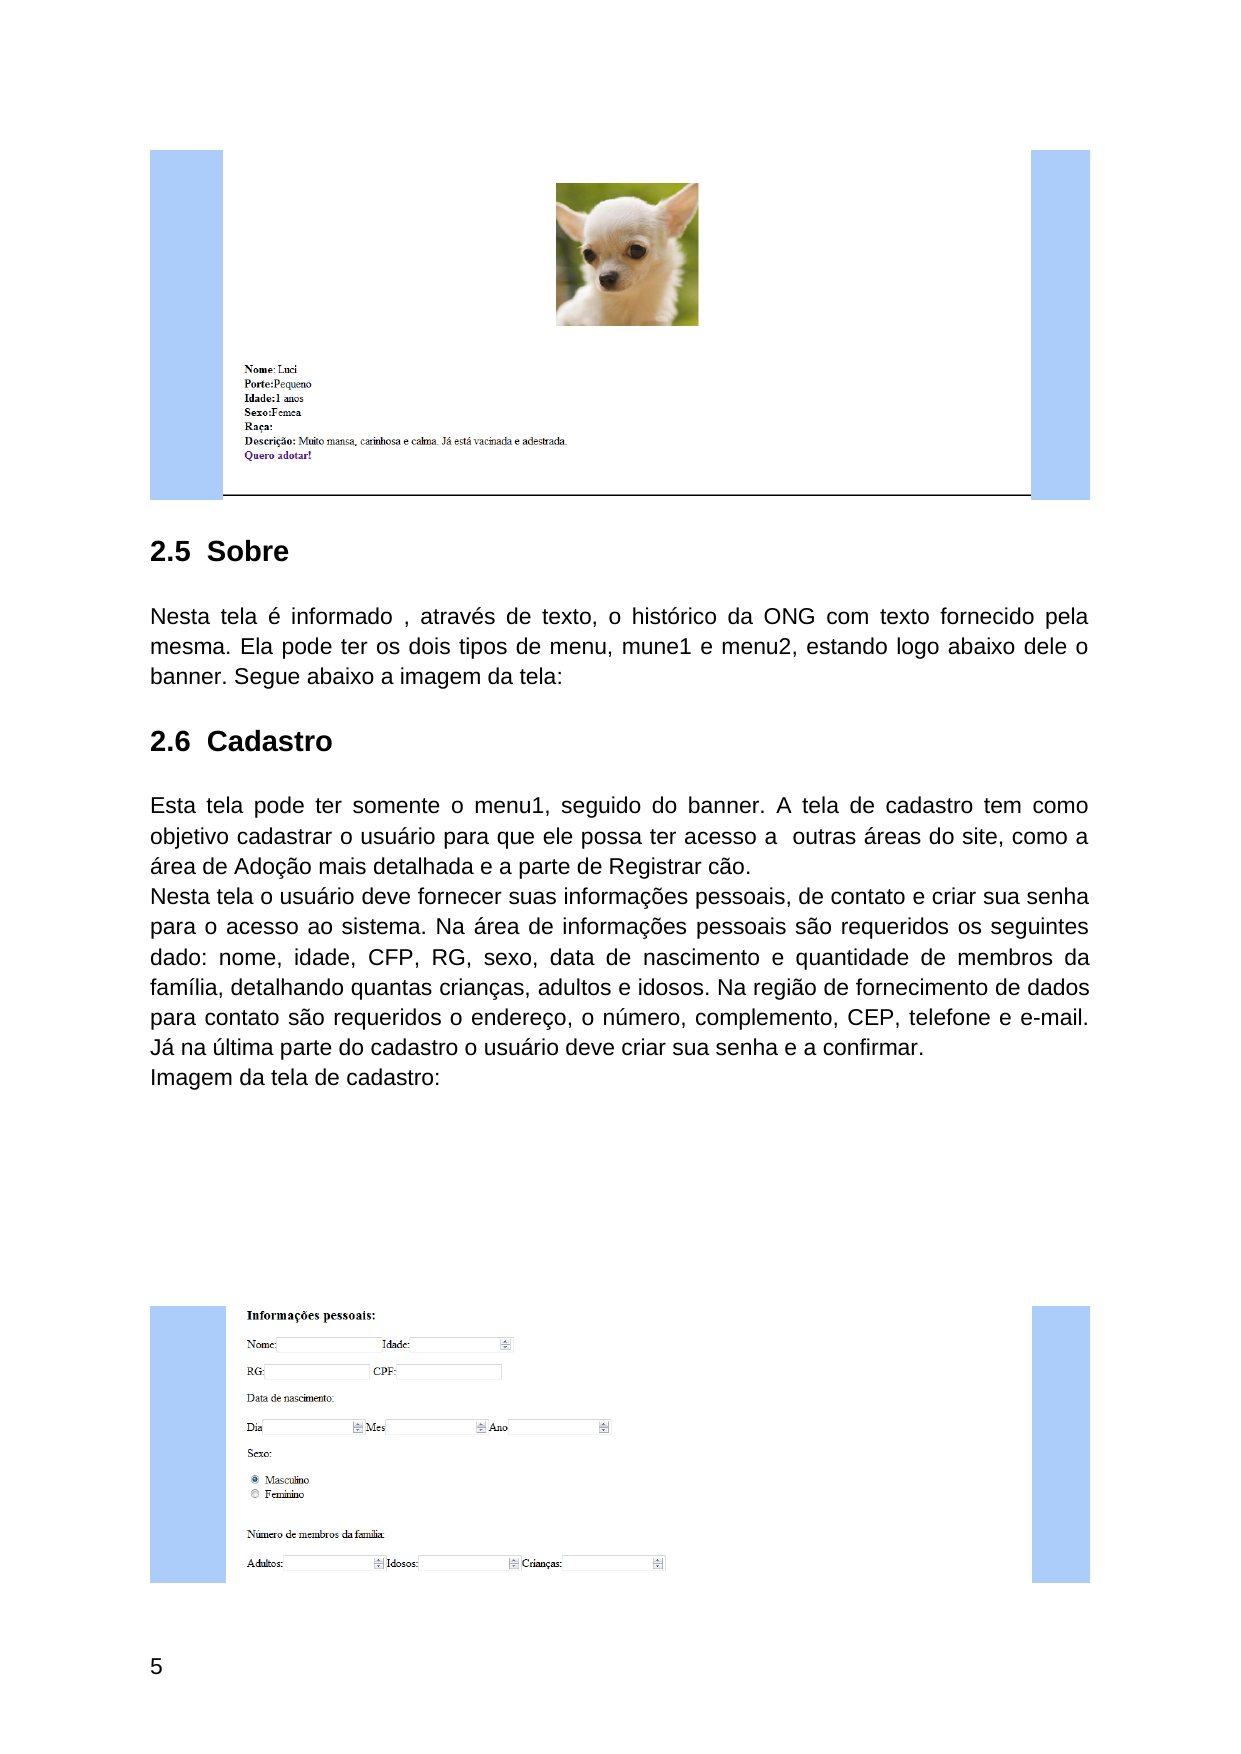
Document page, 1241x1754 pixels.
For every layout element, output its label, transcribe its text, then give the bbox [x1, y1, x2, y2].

picture [150, 1306, 1091, 1583]
text Nesta tela é informado , através de texto, o histórico da ONG com texto fornecido pela mesma. Ela pode ter os dois tipos de menu, mune1 e menu2, estando logo abaixo dele o banner. Segue abaixo a imagem da tela: [150, 603, 1090, 689]
text 2.6 Cadastro [150, 724, 1090, 757]
text Imagem da tela de cadastro: [150, 1064, 1090, 1091]
text Nesta tela o usuário deve fornecer suas informações pessoais, de contato e criar sua senha para o acesso ao sistema. Na área de informações pessoais são requeridos os seguintes dado: nome, idade, CFP, RG, sexo, data de nascimento e quantidade de membros da família, detalhando quantas crianças, adultos e idosos. Na região de fornecimento de dados para contato são requeridos o endereço, o número, complemento, CEP, telefone e e-mail. Já na última parte do cadastro o usuário deve criar sua senha e a confirmar. [150, 883, 1090, 1060]
picture [150, 150, 1091, 500]
text 2.5 Sobre [150, 534, 1090, 568]
text Esta tela pode ter somente o menu1, seguido do banner. A tela de cadastro tem como objetivo cadastrar o usuário para que ele possa ter acesso a outras áreas do site, como a área de Adoção mais detalhada e a parte de Registrar cão. [150, 792, 1090, 879]
